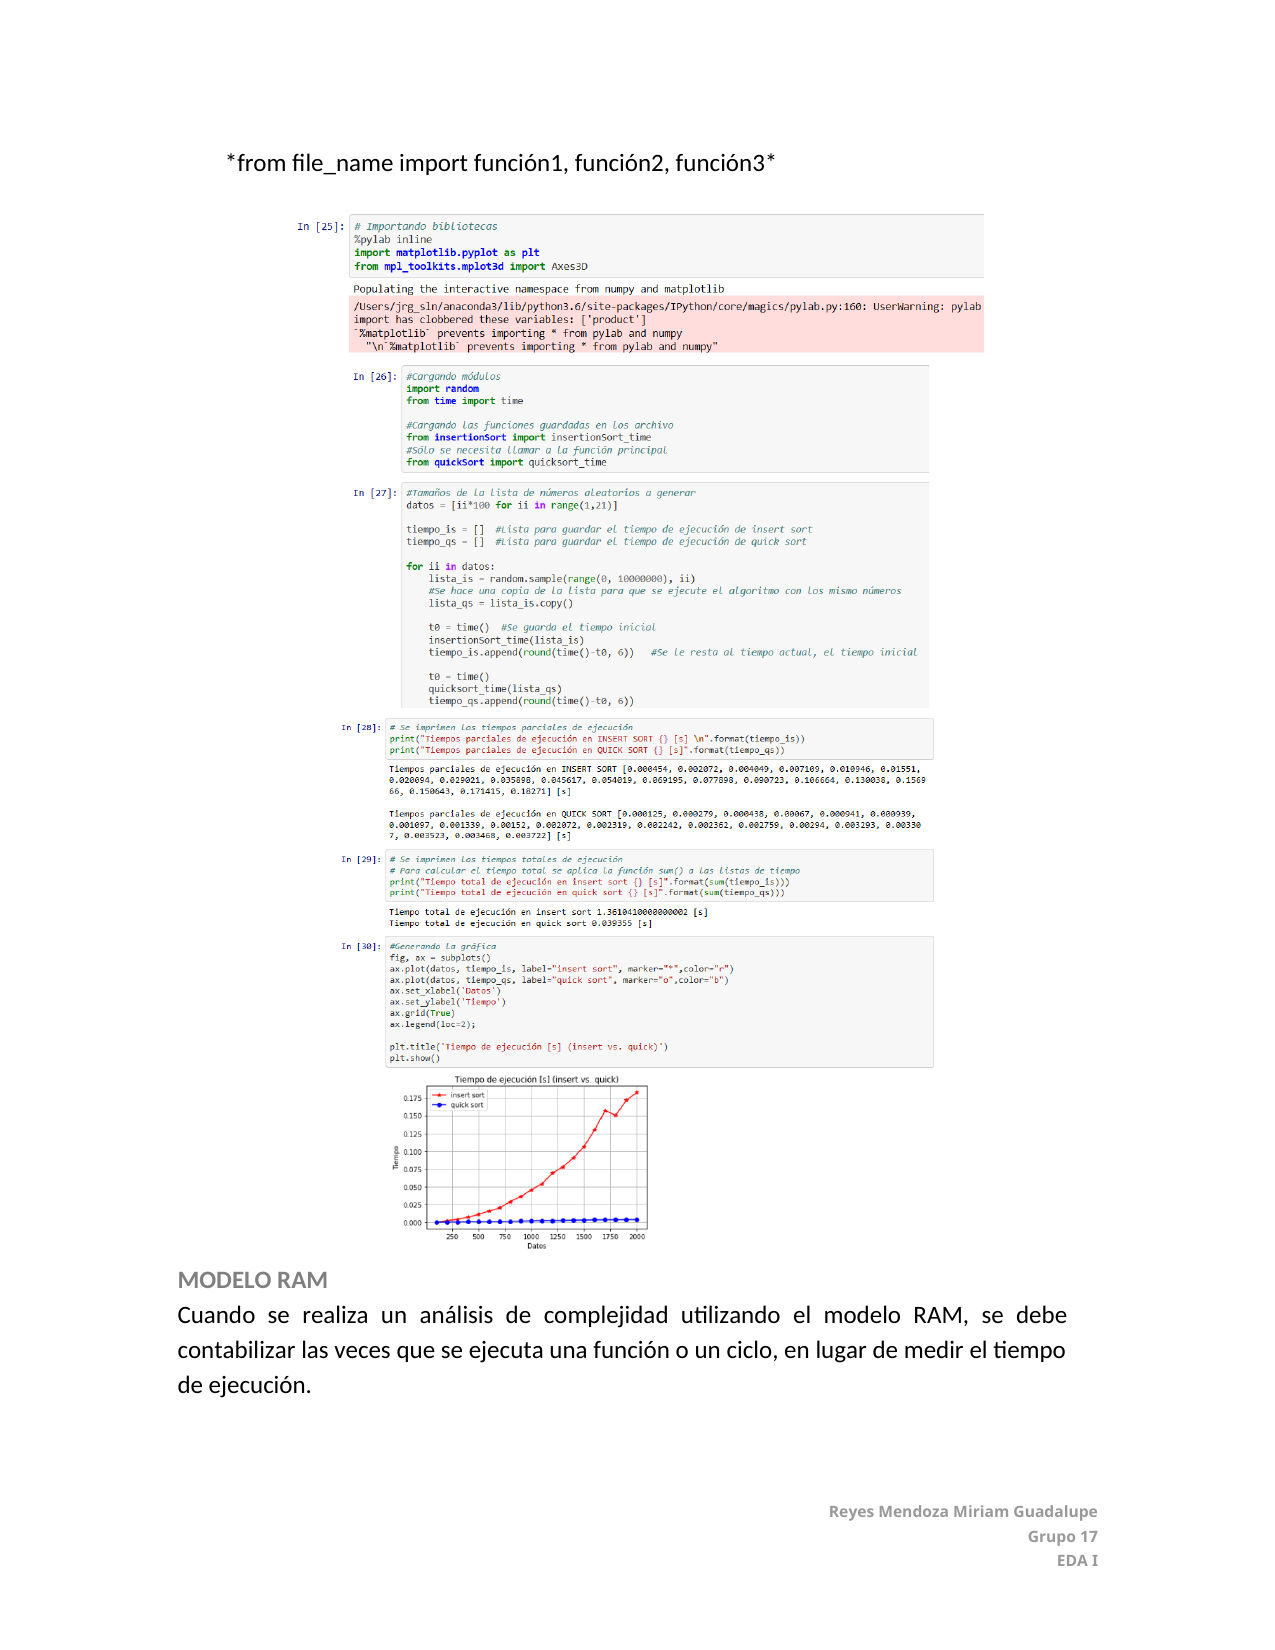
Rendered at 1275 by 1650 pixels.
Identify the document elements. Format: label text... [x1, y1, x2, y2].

picture [291, 207, 984, 355]
picture [334, 711, 941, 1261]
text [224, 148, 1051, 178]
text MODELO RAM [177, 1264, 1098, 1295]
text Cuando se realiza un análisis de complejidad utilizando el modelo RAM, se debe contabilizar las veces que se ejecuta una función o un ciclo, en lugar de medir el tiempo de ejecución. [177, 1299, 1068, 1400]
picture [345, 358, 930, 708]
